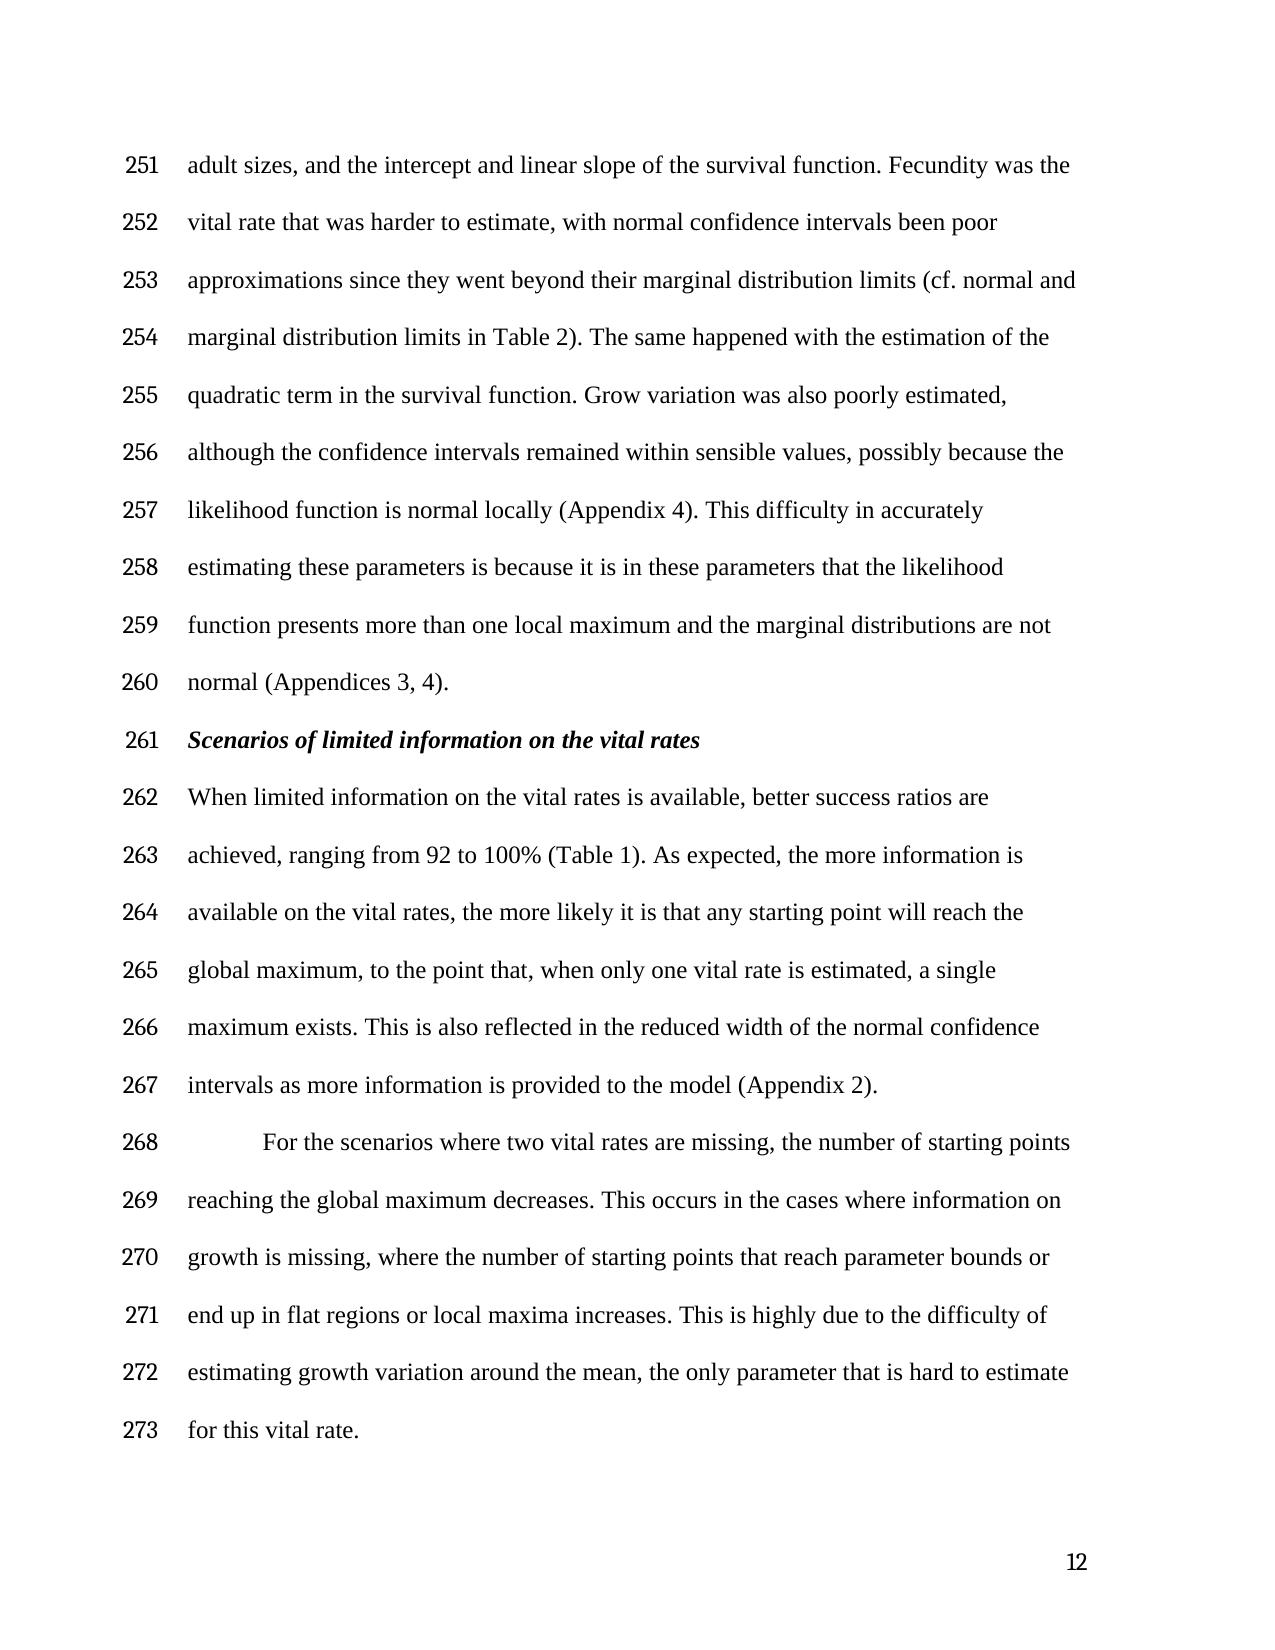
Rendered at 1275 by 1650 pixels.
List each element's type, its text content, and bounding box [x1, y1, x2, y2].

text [187, 150, 1087, 696]
text When limited information on the vital rates is available, better success ratios are achieved, ranging from 92 to 100% (Table 1). As expected, the more information is available on the vital rates, the more likely it is that any starting point will reach the global maximum, to the point that, when only one vital rate is estimated, a single maximum exists. This is also reflected in the reduced width of the normal confidence intervals as more information is provided to the model (Appendix 2). [187, 782, 1087, 1099]
text For the scenarios where two vital rates are missing, the number of starting points reaching the global maximum decreases. This occurs in the cases where information on growth is missing, where the number of starting points that reach parameter bounds or end up in flat regions or local maxima increases. This is highly due to the difficulty of estimating growth variation around the mean, the only parameter that is hard to estimate for this vital rate. [187, 1127, 1087, 1444]
text Scenarios of limited information on the vital rates [187, 725, 1087, 754]
